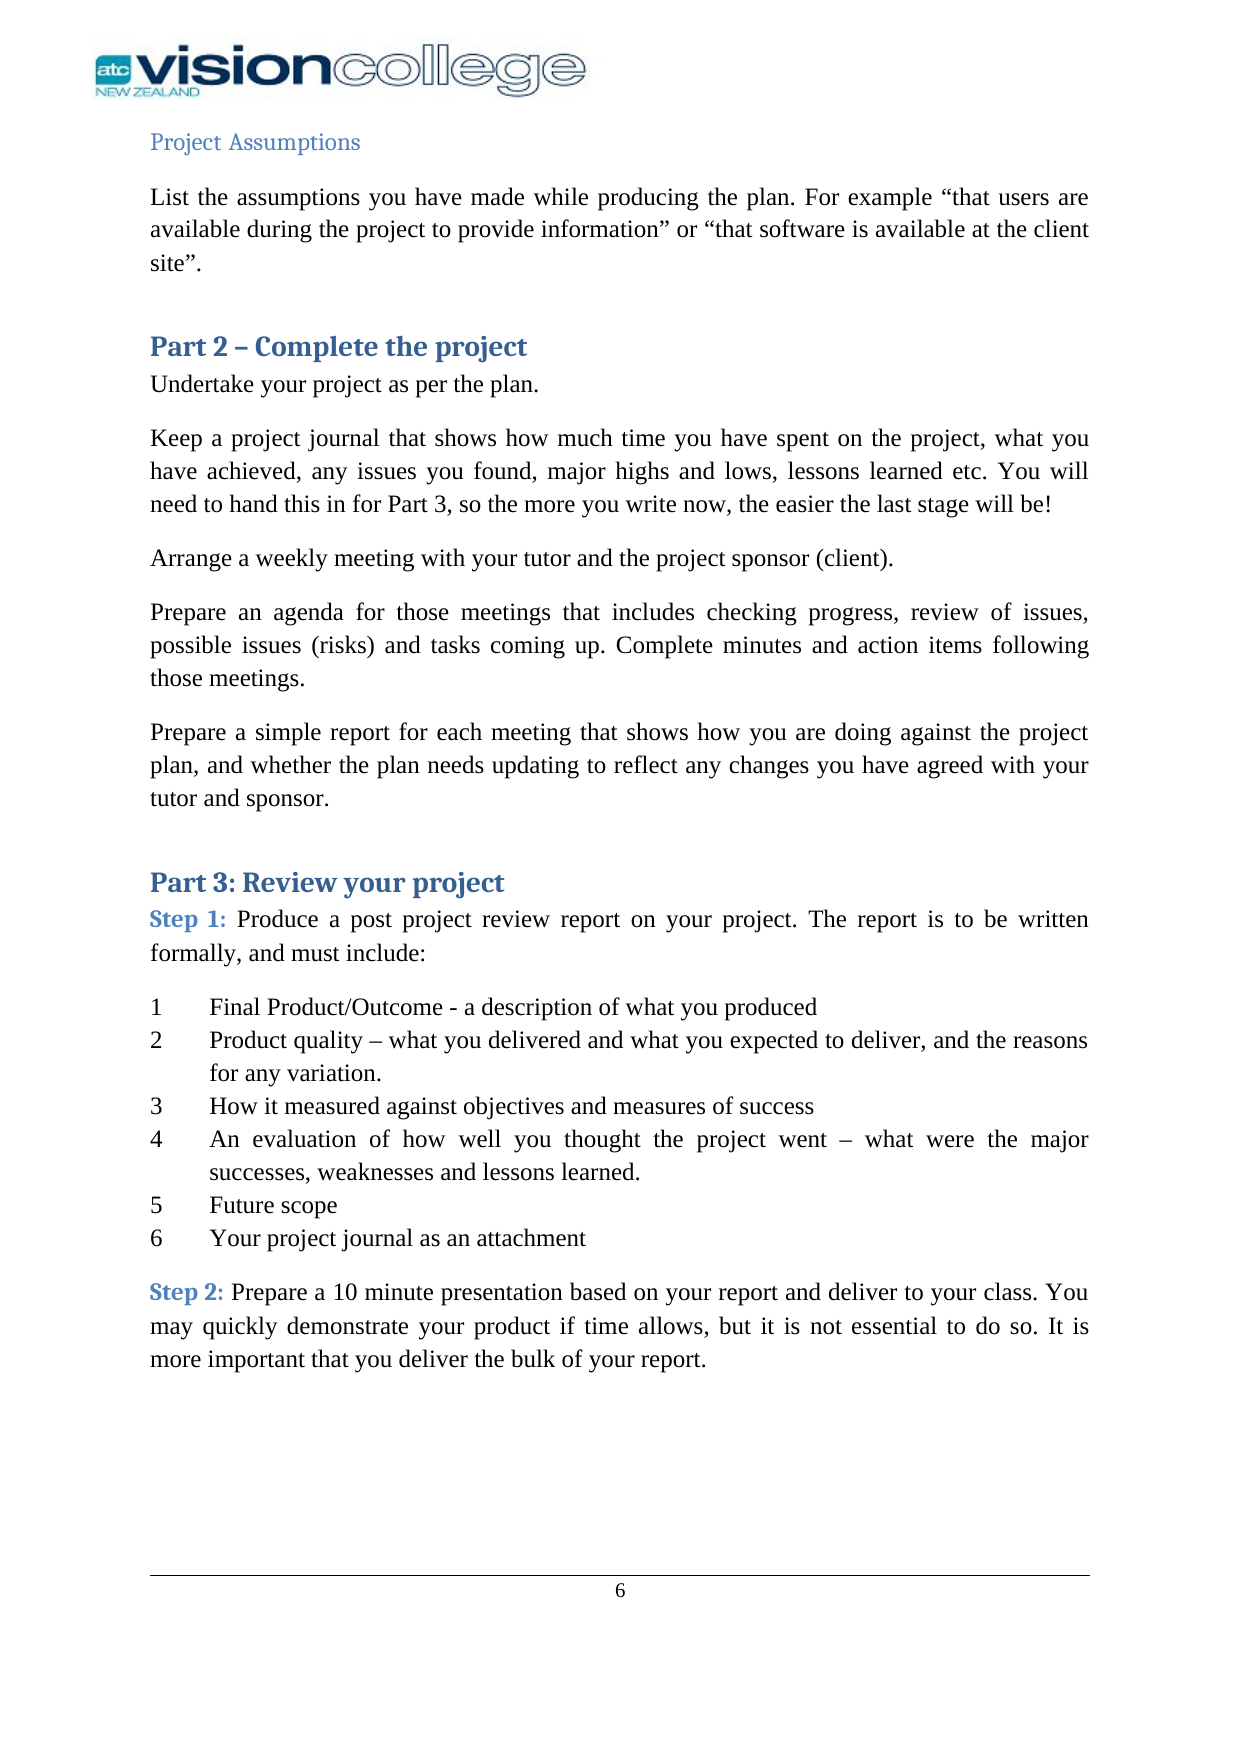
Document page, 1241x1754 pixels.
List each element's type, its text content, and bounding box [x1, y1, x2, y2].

list Product quality – what you delivered and what you expected to deliver, and the reasons for any variation. [150, 1025, 1090, 1087]
subtitle Part 2 – Complete the project [150, 331, 1090, 364]
text Step 2: Prepare a 10 minute presentation based on your report and deliver to your class. You may quickly demonstrate your product if time allows, but it is not essential to do so. It is more important that you deliver the bulk of your report. [150, 1277, 1090, 1373]
text Step 1: Produce a post project review report on your project. The report is to be written formally, and must include: [150, 904, 1090, 967]
list Final Product/Outcome - a description of what you produced [150, 992, 1090, 1021]
list Your project journal as an attachment [150, 1223, 1090, 1252]
text Undertake your project as per the plan. [150, 369, 1090, 398]
text Prepare a simple report for each meeting that shows how you are doing against the project plan, and whether the plan needs updating to reflect any changes you have agreed with your tutor and sponsor. [150, 717, 1090, 811]
list Future scope [150, 1190, 1090, 1219]
list How it measured against objectives and measures of success [150, 1091, 1090, 1120]
text Prepare an agenda for those meetings that includes checking progress, review of issues, possible issues (risks) and tasks coming up. Complete minutes and action items following those meetings. [150, 597, 1090, 692]
subtitle Part 3: Review your project [150, 866, 1090, 899]
text List the assumptions you have made while producing the plan. For example “that users are available during the project to provide information” or “that software is available at the client site”. [150, 182, 1090, 276]
list An evaluation of how well you thought the project went – what were the major successes, weaknesses and lessons learned. [150, 1124, 1090, 1186]
text Arrange a weekly meeting with your tutor and the project sponsor (client). [150, 543, 1090, 572]
text Keep a project journal that shows how much time you have spent on the project, what you have achieved, any issues you found, major highs and lows, lessons learned etc. You will need to hand this in for Part 3, so the more you write now, the easier the last stage will be! [150, 423, 1090, 518]
text Project Assumptions [150, 128, 1090, 156]
picture [92, 36, 604, 100]
